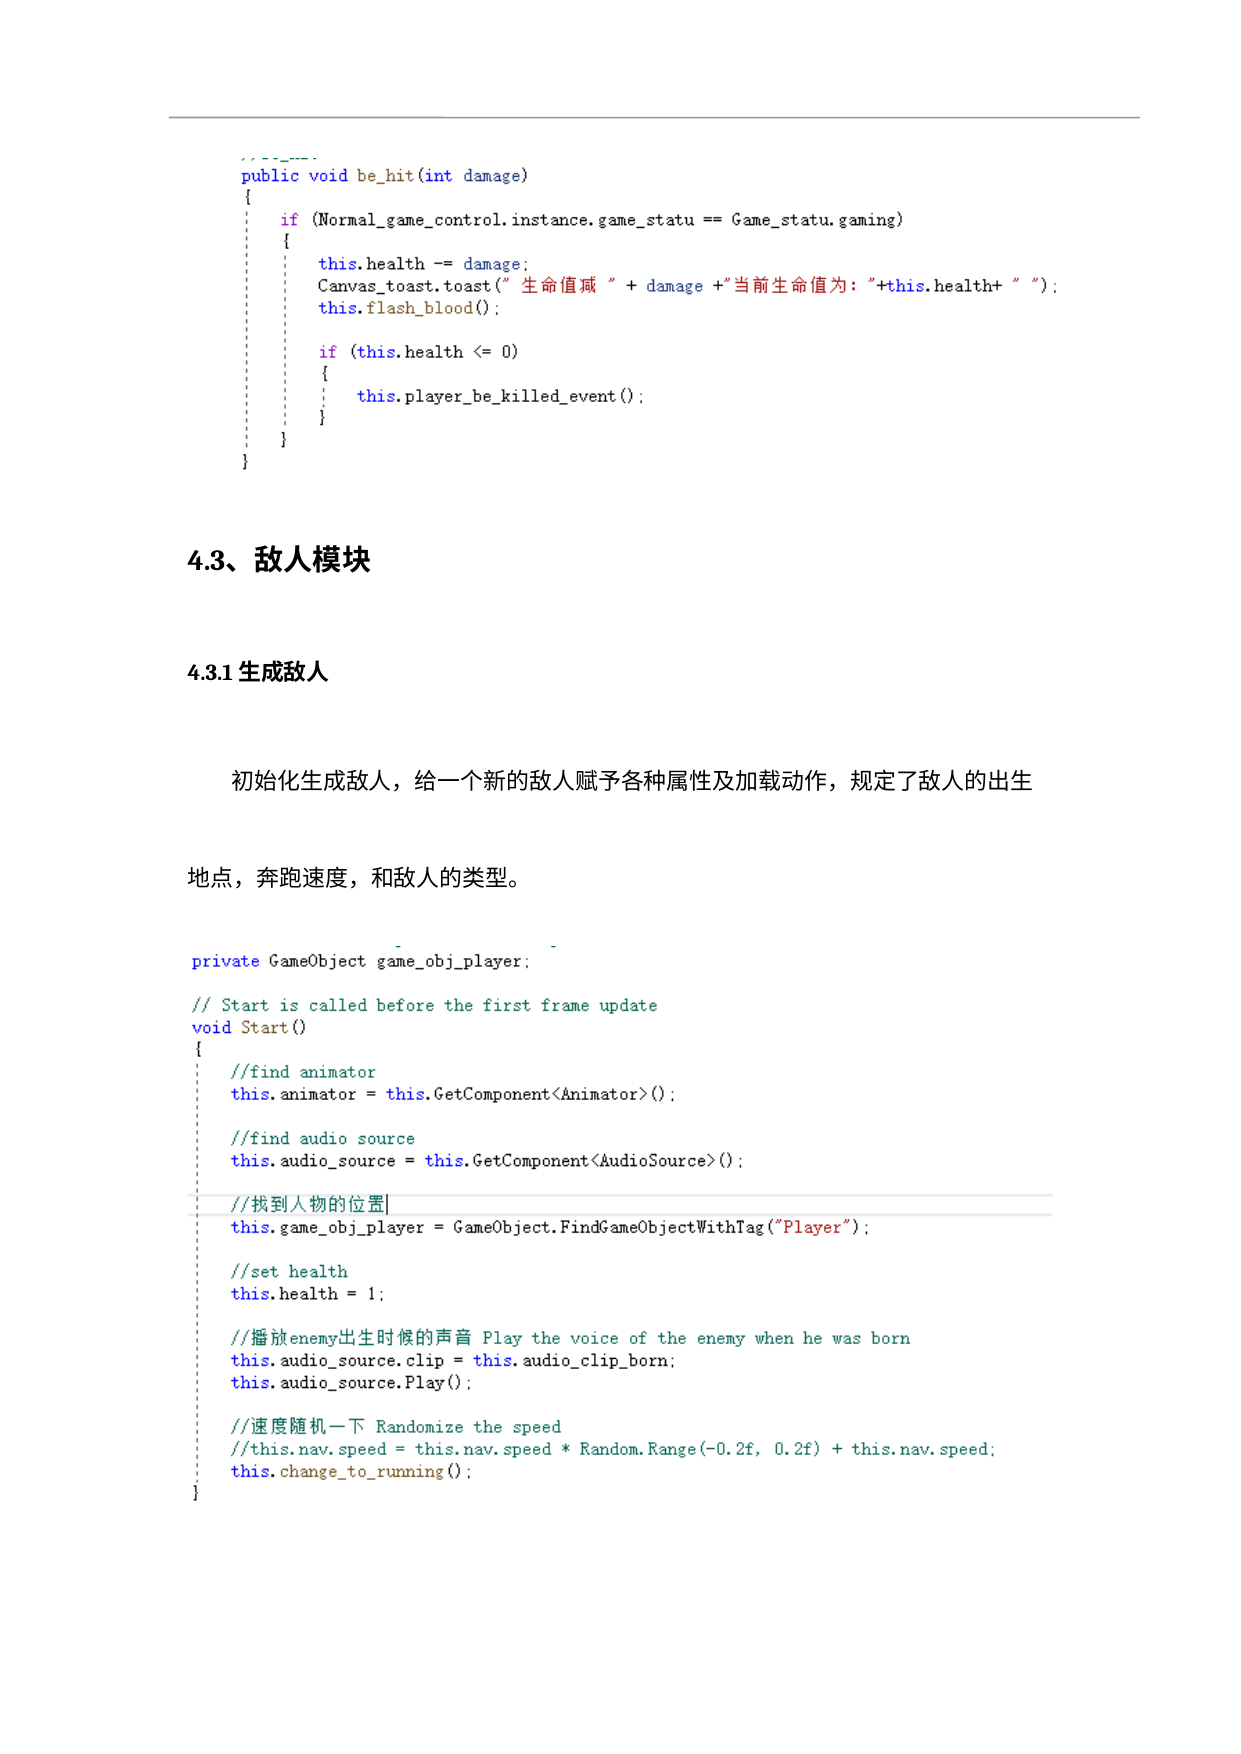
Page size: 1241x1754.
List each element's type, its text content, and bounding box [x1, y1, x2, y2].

text 初始化生成敌人，给一个新的敌人赋予各种属性及加载动作，规定了敌人的出生地点，奔跑速度，和敌人的类型。 [187, 747, 1053, 909]
picture [187, 946, 1053, 1516]
picture [231, 158, 1097, 475]
subtitle 4.3、敌人模块 [187, 525, 1053, 590]
subtitle 4.3.1 生成敌人 [187, 638, 1053, 703]
